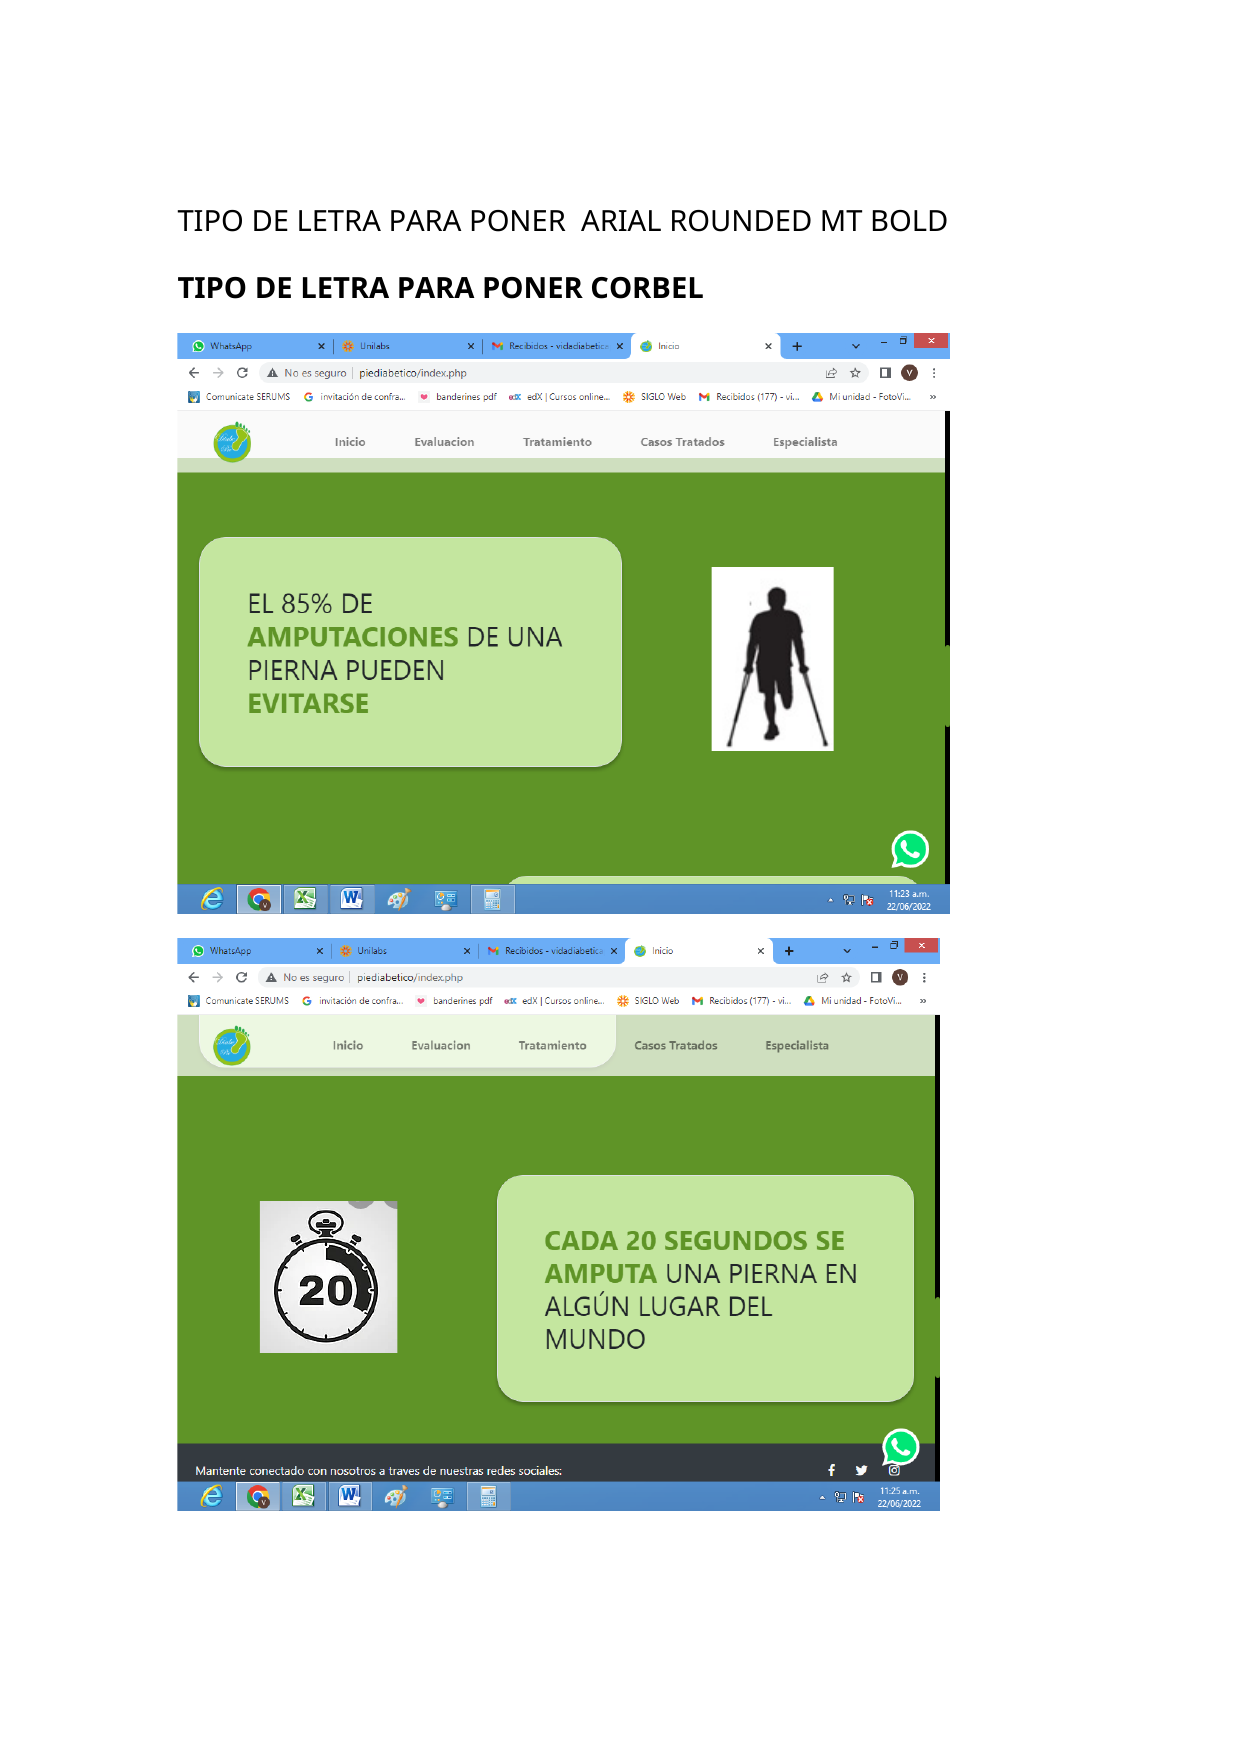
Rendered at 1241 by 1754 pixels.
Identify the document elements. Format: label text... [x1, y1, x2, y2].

picture [177, 333, 950, 914]
text TIPO DE LETRA PARA PONER ARIAL ROUNDED MT BOLD [177, 201, 1063, 240]
picture [177, 938, 940, 1511]
text TIPO DE LETRA PARA PONER CORBEL [177, 267, 1063, 307]
